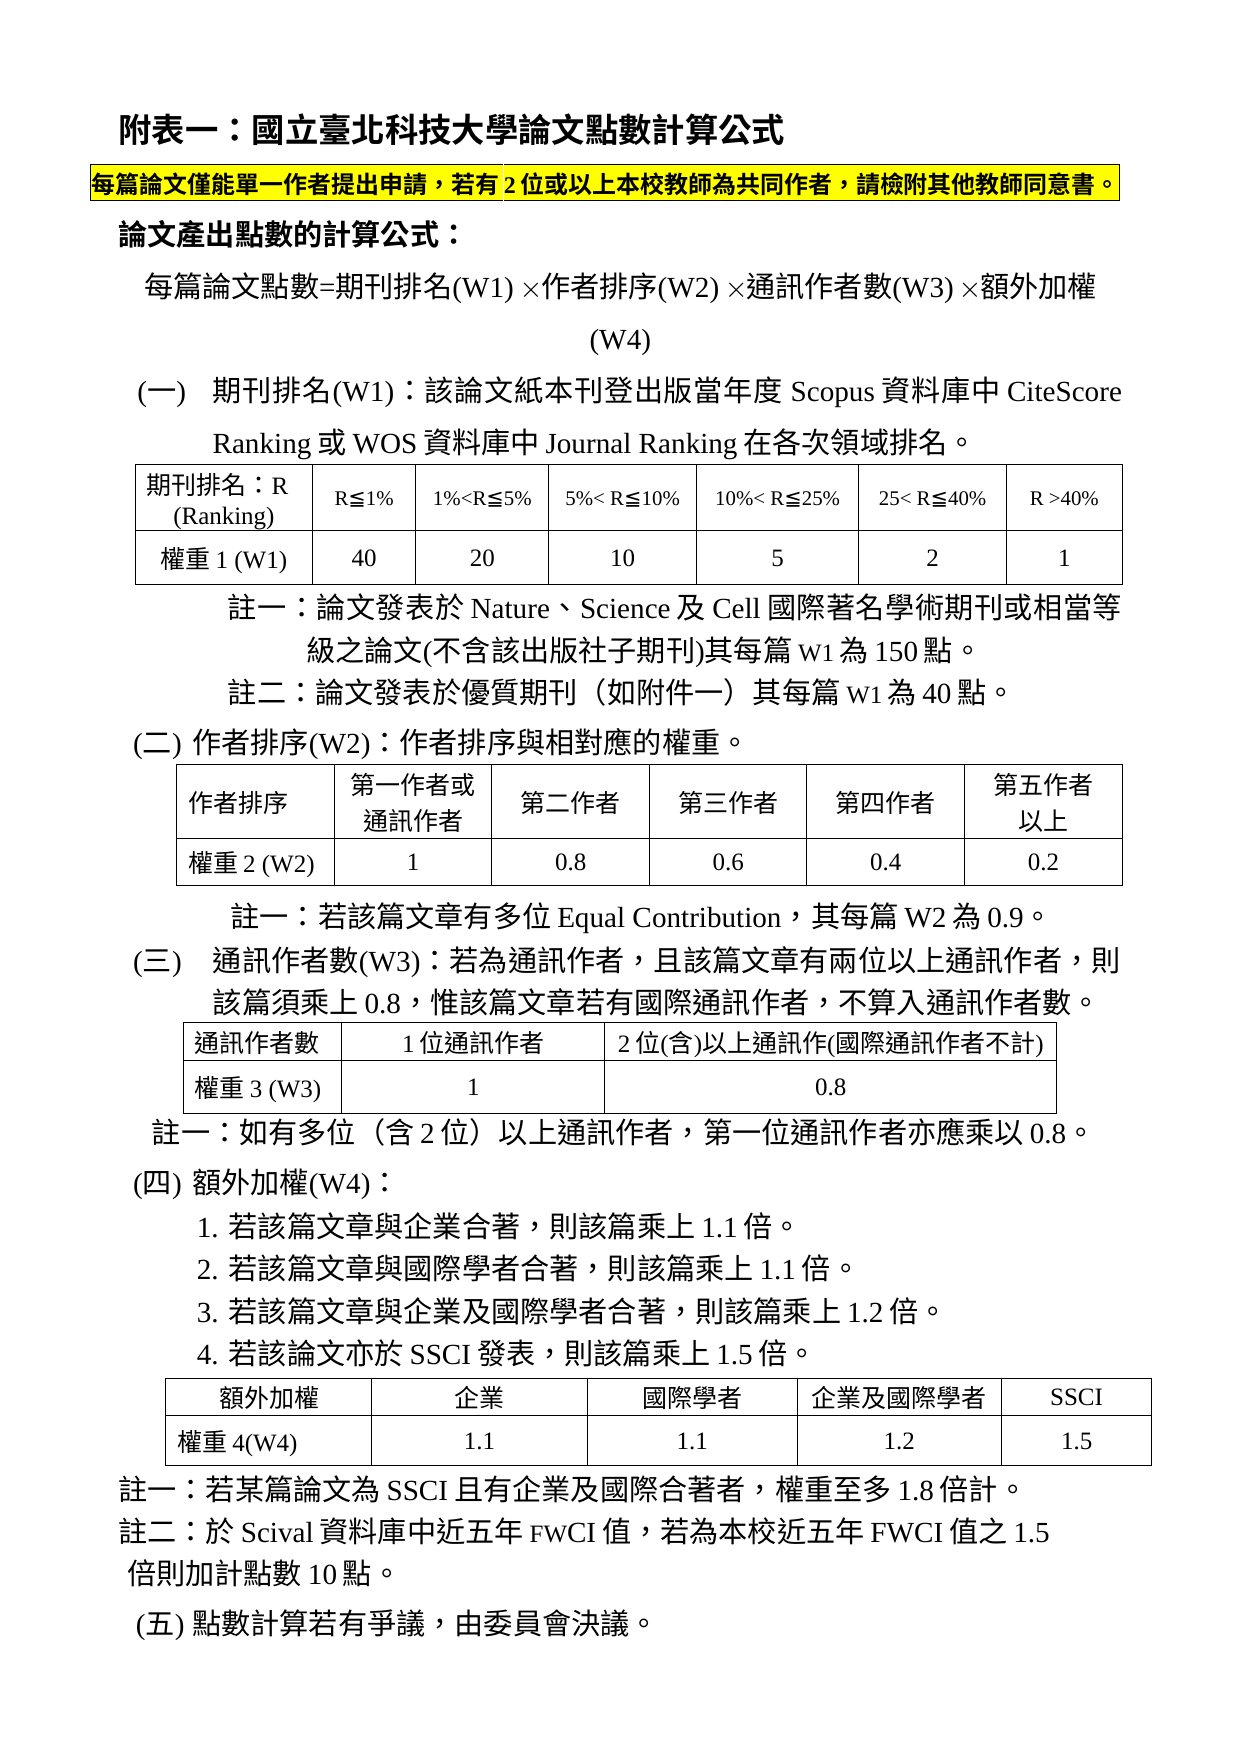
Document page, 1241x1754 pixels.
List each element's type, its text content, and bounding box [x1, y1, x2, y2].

table_cell 2 [859, 531, 1006, 584]
table_header 作者排序 [177, 765, 334, 838]
table_header 2位(含)以上通訊作(國際通訊作者不計) [605, 1023, 1056, 1059]
table_cell 1.5 [1002, 1416, 1151, 1465]
text 註一：若某篇論文為SSCI且有企業及國際合著者，權重至多1.8倍計。 [118, 1373, 1122, 1508]
table_cell 5 [697, 531, 858, 584]
list 作者排序(W2)：作者排序與相對應的權重。 [133, 712, 1122, 764]
text 論文產出點數的計算公式： [118, 204, 1122, 256]
table_cell 權重2 (W2) [177, 839, 334, 884]
table_header 1%<R≦5% [416, 465, 548, 530]
table_cell 1.2 [798, 1416, 1001, 1465]
table_header 25< R≦40% [859, 465, 1006, 530]
text 每篇論文僅能單一作者提出申請，若有2位或以上本校教師為共同作者，請檢附其他教師同意書。 [89, 152, 1122, 204]
table_header 第五作者 以上 [965, 765, 1122, 838]
table_header 額外加權 [166, 1379, 371, 1415]
table_header 國際學者 [588, 1379, 797, 1415]
table_cell 權重4(W4) [166, 1416, 371, 1465]
table_cell 0.8 [492, 839, 649, 884]
table_header 第一作者或通訊作者 [335, 765, 491, 838]
table_cell 20 [416, 531, 548, 584]
text 註一：論文發表於Nature、Science及Cell國際著名學術期刊或相當等級之論文(不含該出版社子期刊)其每篇W1為150點。 [228, 585, 1122, 670]
table_cell 40 [313, 531, 415, 584]
list 點數計算若有爭議，由委員會決議。 [136, 1593, 1122, 1645]
table_cell 0.8 [605, 1061, 1056, 1113]
table_header 10%< R≦25% [697, 465, 858, 530]
table_cell 1 [335, 839, 491, 884]
table_header 5%< R≦10% [549, 465, 696, 530]
list 若該篇文章與企業合著，則該篇乘上1.1倍。 [197, 1203, 1122, 1246]
text 註一：若該篇文章有多位Equal Contribution，其每篇W2為0.9。 [118, 886, 1122, 938]
table_cell 1.1 [588, 1416, 797, 1465]
table_cell 1 [342, 1061, 604, 1113]
table_header 企業及國際學者 [798, 1379, 1001, 1415]
table_header 第二作者 [492, 765, 649, 838]
list 若該篇文章與國際學者合著，則該篇乘上1.1倍。 [197, 1246, 1122, 1288]
text 註一：如有多位（含2位）以上通訊作者，第一位通訊作者亦應乘以0.8。 [133, 1114, 1122, 1151]
table_cell 0.2 [965, 839, 1122, 884]
table_header R≦1% [313, 465, 415, 530]
text 每篇論文點數=期刊排名(W1) 作者排序(W2) 通訊作者數(W3) 額外加權(W4) [118, 256, 1122, 360]
text 附表一：國立臺北科技大學論文點數計算公式 [118, 103, 1122, 152]
table_cell 1 [1007, 531, 1122, 584]
list 若該論文亦於SSCI發表，則該篇乘上1.5倍。 [197, 1331, 1122, 1373]
list 若該篇文章與企業及國際學者合著，則該篇乘上1.2倍。 [197, 1288, 1122, 1331]
table_cell 1.1 [372, 1416, 587, 1465]
table_cell 0.4 [807, 839, 964, 884]
table_header SSCI [1002, 1379, 1151, 1415]
table_header 第三作者 [650, 765, 806, 838]
text 註二：論文發表於優質期刊（如附件一）其每篇W1為40點。 [228, 670, 1122, 712]
table_header 期刊排名：R (Ranking) [136, 465, 312, 530]
table_cell 10 [549, 531, 696, 584]
list 通訊作者數(W3)：若為通訊作者，且該篇文章有兩位以上通訊作者，則該篇須乘上0.8，惟該篇文章若有國際通訊作者，不算入通訊作者數。 [133, 938, 1122, 1022]
list 期刊排名(W1)：該論文紙本刊登出版當年度Scopus資料庫中CiteScore Ranking或WOS資料庫中Journal Ranking在各次領域排名。 [137, 360, 1122, 464]
table_header 第四作者 [807, 765, 964, 838]
table_cell 權重1 (W1) [136, 531, 312, 584]
table_header 1位通訊作者 [342, 1023, 604, 1059]
list 額外加權(W4)： [133, 1151, 1122, 1203]
table_header 企業 [372, 1379, 587, 1415]
table_cell 權重3 (W3) [184, 1061, 341, 1113]
table_cell 0.6 [650, 839, 806, 884]
table_header 通訊作者數 [184, 1023, 341, 1059]
table_header R >40% [1007, 465, 1122, 530]
text 註二：於Scival資料庫中近五年FWCI值，若為本校近五年FWCI值之1.5倍則加計點數10點。 [118, 1508, 1064, 1593]
